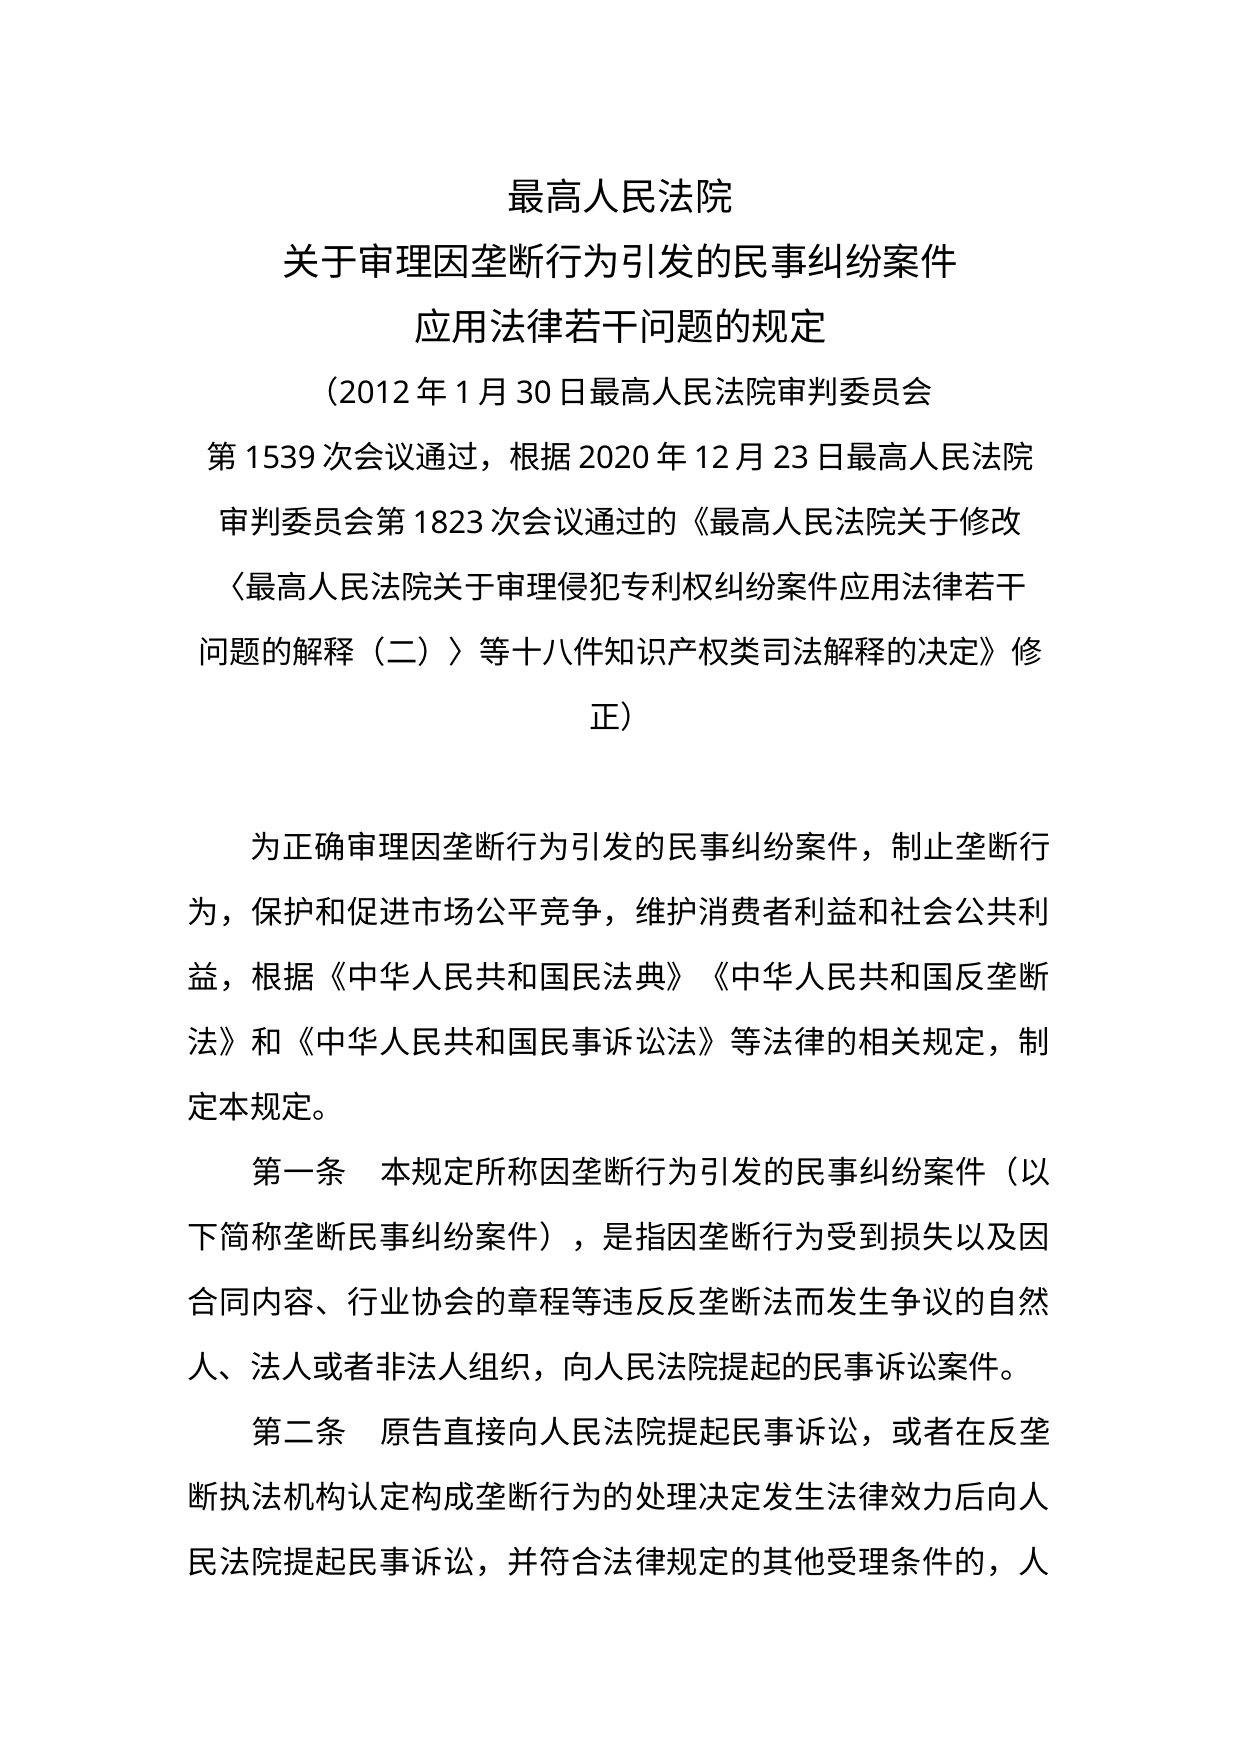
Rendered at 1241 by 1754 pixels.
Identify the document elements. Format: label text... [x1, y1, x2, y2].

text 为正确审理因垄断行为引发的民事纠纷案件，制止垄断行为，保护和促进市场公平竞争，维护消费者利益和社会公共利益，根据《中华人民共和国民法典》《中华人民共和国反垄断法》和《中华人民共和国民事诉讼法》等法律的相关规定，制定本规定。 [187, 812, 1053, 1137]
text 应用法律若干问题的规定 [187, 292, 1053, 357]
text 第一条 本规定所称因垄断行为引发的民事纠纷案件（以下简称垄断民事纠纷案件），是指因垄断行为受到损失以及因合同内容、行业协会的章程等违反反垄断法而发生争议的自然人、法人或者非法人组织，向人民法院提起的民事诉讼案件。 [187, 1137, 1053, 1397]
text （2012年1月30日最高人民法院审判委员会 [187, 357, 1053, 422]
text 审判委员会第1823次会议通过的《最高人民法院关于修改 [187, 487, 1053, 552]
text 问题的解释（二）〉等十八件知识产权类司法解释的决定》修正） [187, 617, 1053, 747]
text 关于审理因垄断行为引发的民事纠纷案件 [187, 227, 1053, 292]
text 〈最高人民法院关于审理侵犯专利权纠纷案件应用法律若干 [187, 552, 1053, 617]
text 第1539次会议通过，根据2020年12月23日最高人民法院 [187, 422, 1053, 487]
text 最高人民法院 [187, 162, 1053, 227]
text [187, 1397, 1053, 1592]
